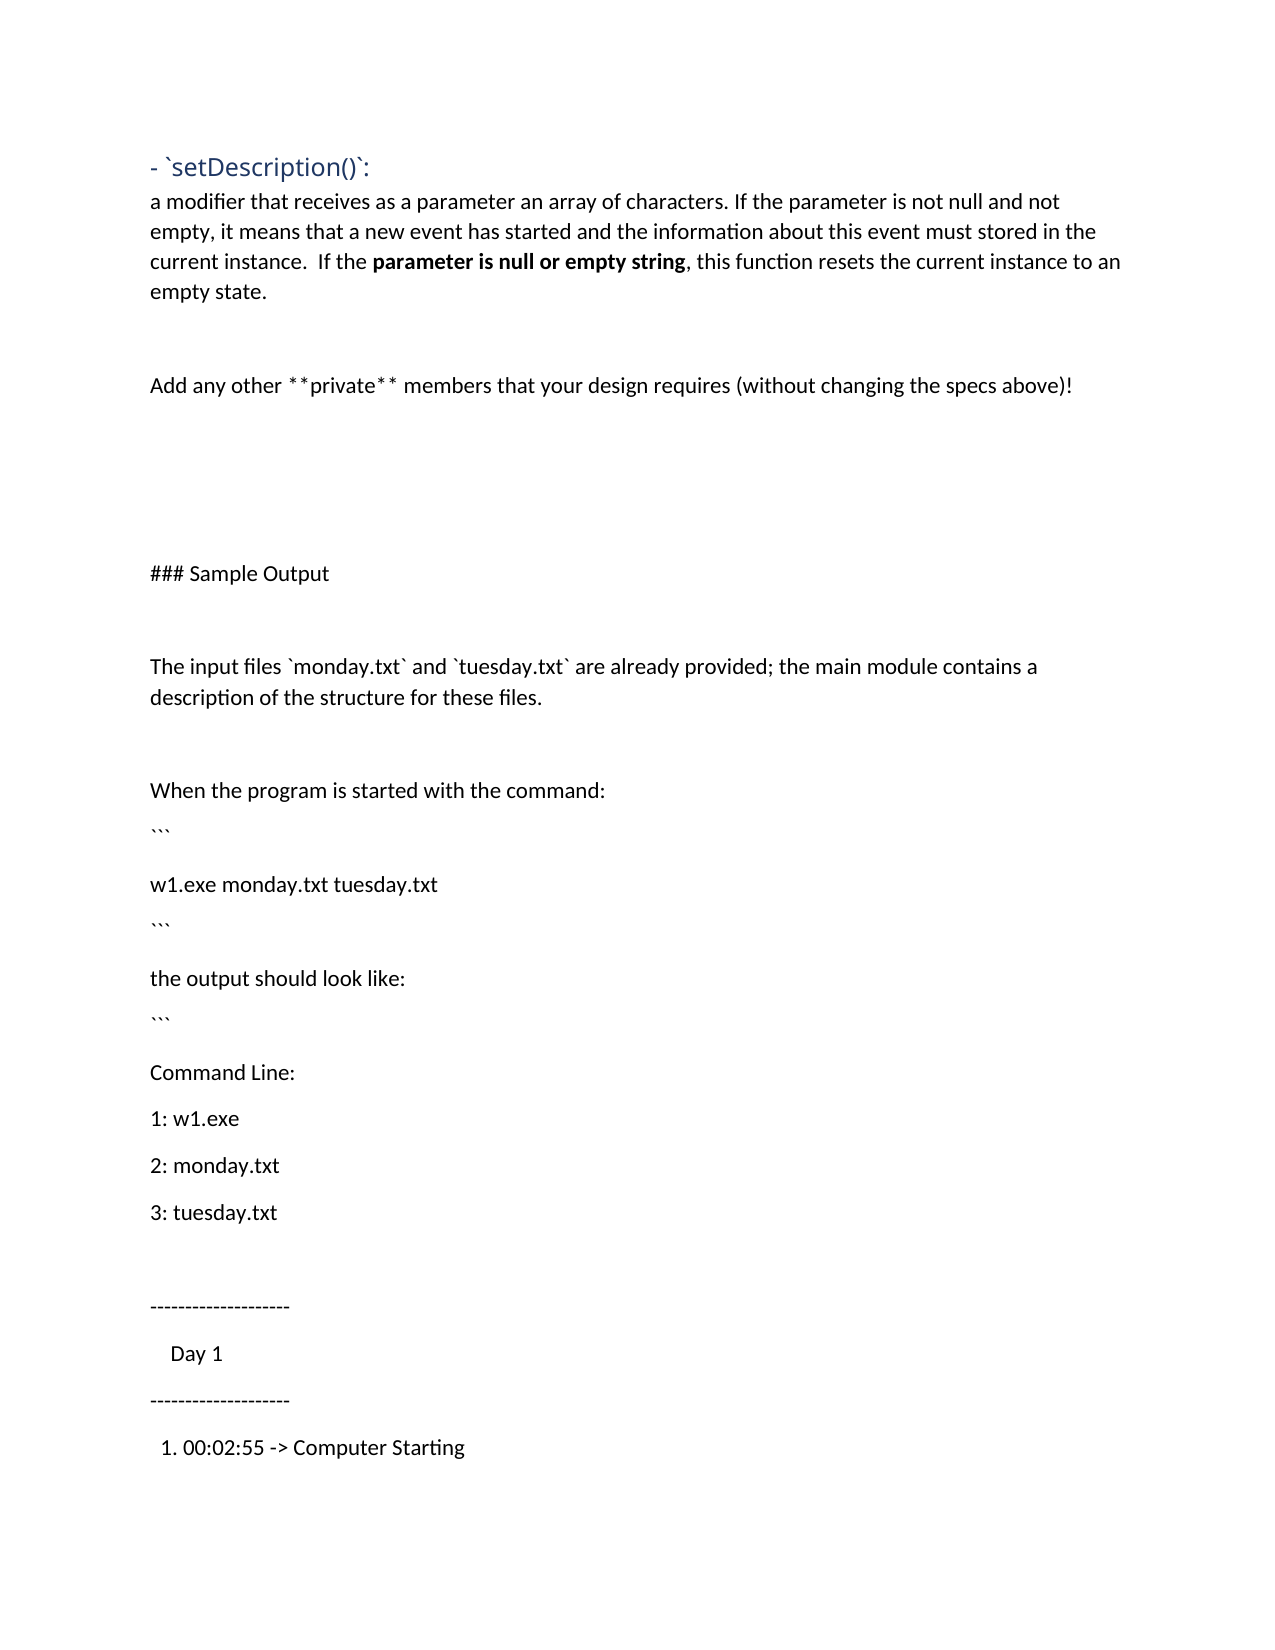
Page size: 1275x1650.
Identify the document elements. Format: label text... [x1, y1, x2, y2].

text Command Line: [150, 1058, 1125, 1086]
text Day 1 [150, 1339, 1125, 1367]
text ### Sample Output [150, 559, 1125, 587]
text 2: monday.txt [150, 1151, 1125, 1179]
text 1: w1.exe [150, 1104, 1125, 1132]
subtitle - `setDescription()`: [150, 150, 1125, 184]
text the output should look like: [150, 964, 1125, 992]
text w1.exe monday.txt tuesday.txt [150, 870, 1125, 898]
text Add any other **private** members that your design requires (without changing the specs above)! [150, 371, 1125, 399]
text 3: tuesday.txt [150, 1198, 1125, 1226]
text ``` [150, 1011, 1125, 1039]
text -------------------- [150, 1386, 1125, 1414]
text -------------------- [150, 1292, 1125, 1320]
text When the program is started with the command: [150, 776, 1125, 804]
text ``` [150, 823, 1125, 851]
text 1. 00:02:55 -> Computer Starting [150, 1433, 1125, 1461]
text a modifier that receives as a parameter an array of characters. If the parameter is not null and not empty, it means that a new event has started and the information about this event must stored in the current instance. If the parameter is null or empty string, this function resets the current instance to an empty state. [150, 187, 1125, 305]
text The input files `monday.txt` and `tuesday.txt` are already provided; the main module contains a description of the structure for these files. [150, 652, 1125, 711]
text ``` [150, 917, 1125, 945]
